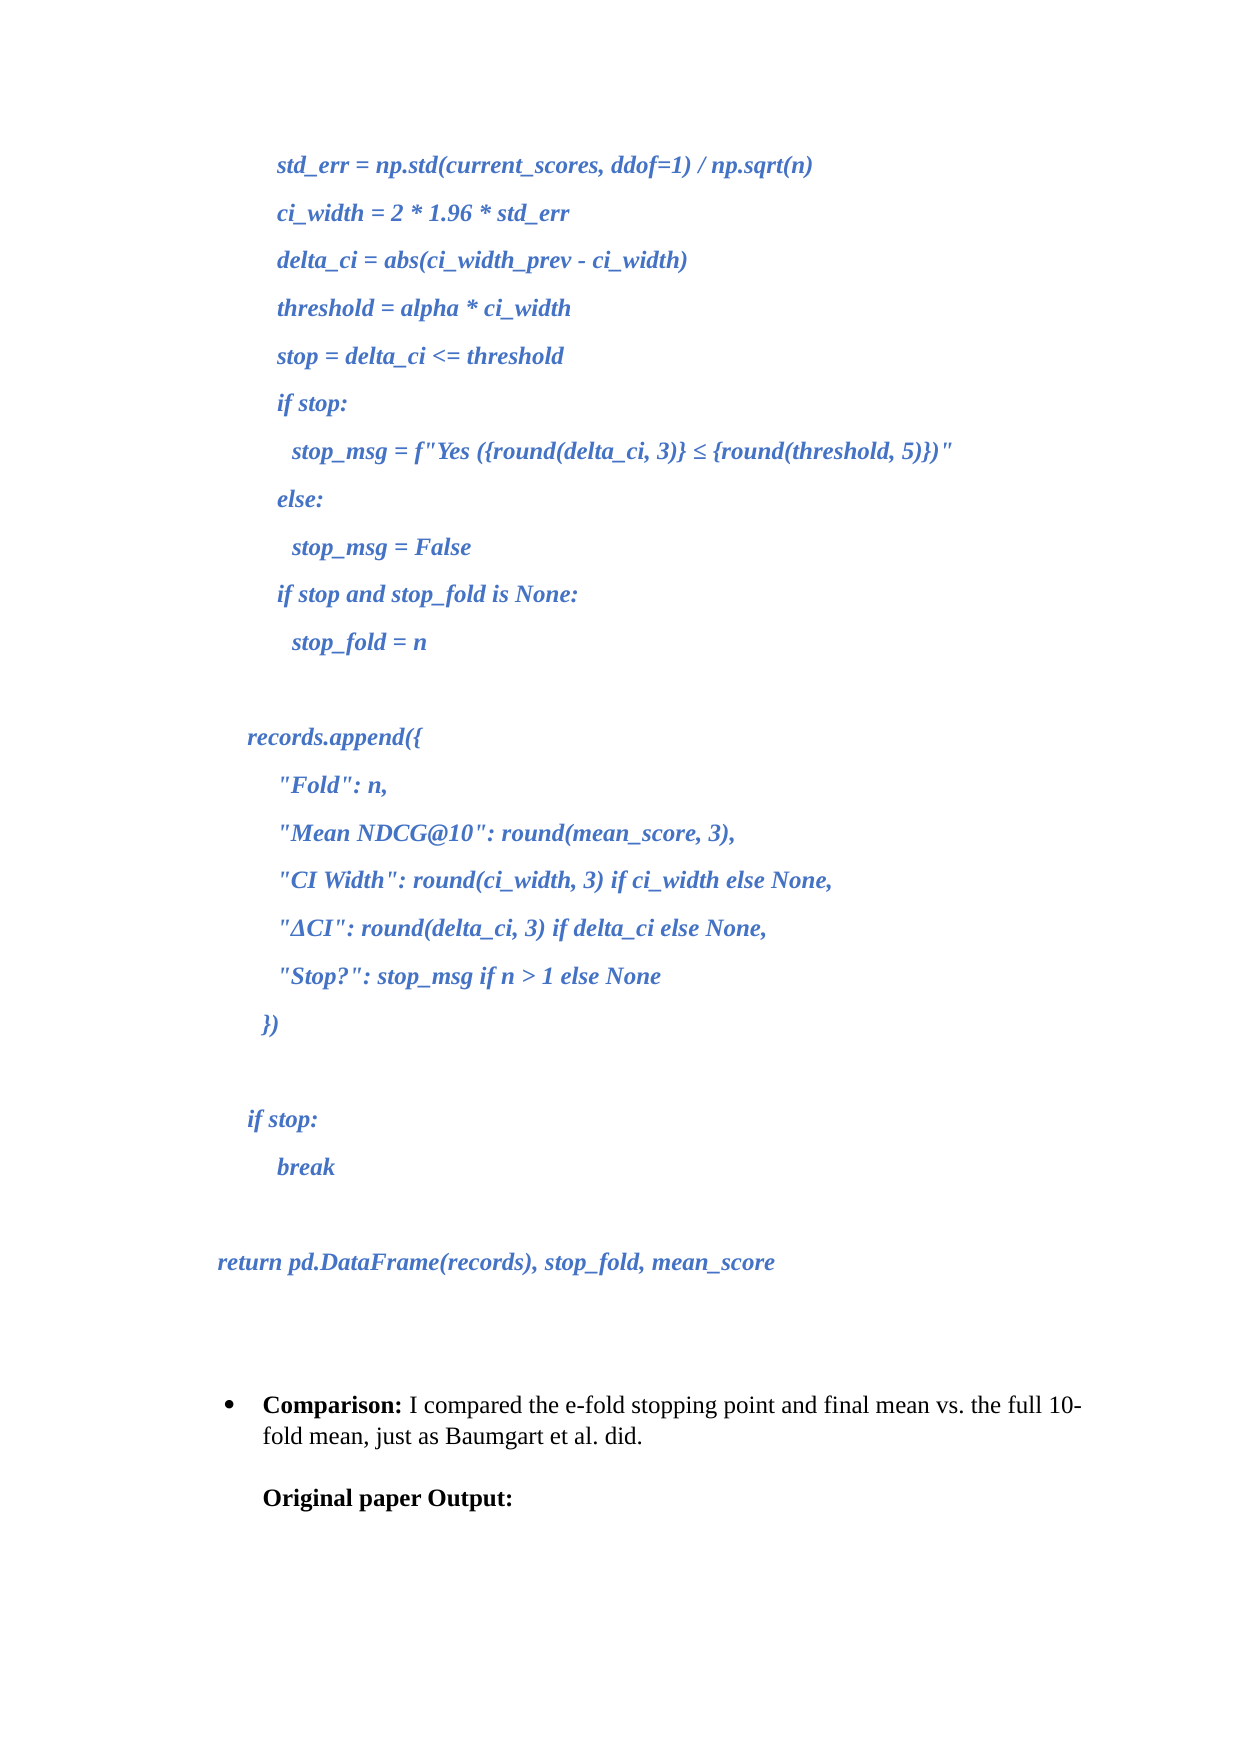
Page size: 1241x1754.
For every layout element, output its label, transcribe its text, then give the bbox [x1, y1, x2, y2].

text "CI Width": round(ci_width, 3) if ci_width else None, [187, 866, 1090, 894]
text "Fold": n, [187, 770, 1090, 799]
text delta_ci = abs(ci_width_prev - ci_width) [187, 245, 1090, 274]
text ci_width = 2 * 1.96 * std_err [187, 198, 1090, 226]
text }) [187, 1009, 1090, 1037]
list Original paper Output: [262, 1483, 1090, 1512]
text if stop: [187, 1104, 1090, 1133]
text stop_fold = n [187, 627, 1090, 656]
list Comparison: I compared the e-fold stopping point and final mean vs. the full 10-fold mean, just as Baumgart et al. did. [225, 1390, 1090, 1450]
text threshold = alpha * ci_width [187, 293, 1090, 322]
text stop_msg = f"Yes ({round(delta_ci, 3)} ≤ {round(threshold, 5)})" [187, 436, 1090, 465]
text break [187, 1152, 1090, 1181]
text else: [187, 484, 1090, 513]
text stop_msg = False [187, 532, 1090, 560]
text "Stop?": stop_msg if n > 1 else None [187, 961, 1090, 990]
text "ΔCI": round(delta_ci, 3) if delta_ci else None, [187, 913, 1090, 942]
text std_err = np.std(current_scores, ddof=1) / np.sqrt(n) [187, 150, 1090, 179]
text stop = delta_ci <= threshold [187, 341, 1090, 369]
text "Mean NDCG@10": round(mean_score, 3), [187, 818, 1090, 847]
text return pd.DataFrame(records), stop_fold, mean_score [187, 1247, 1090, 1276]
text if stop and stop_fold is None: [187, 579, 1090, 608]
text records.append({ [187, 722, 1090, 751]
text if stop: [187, 388, 1090, 417]
